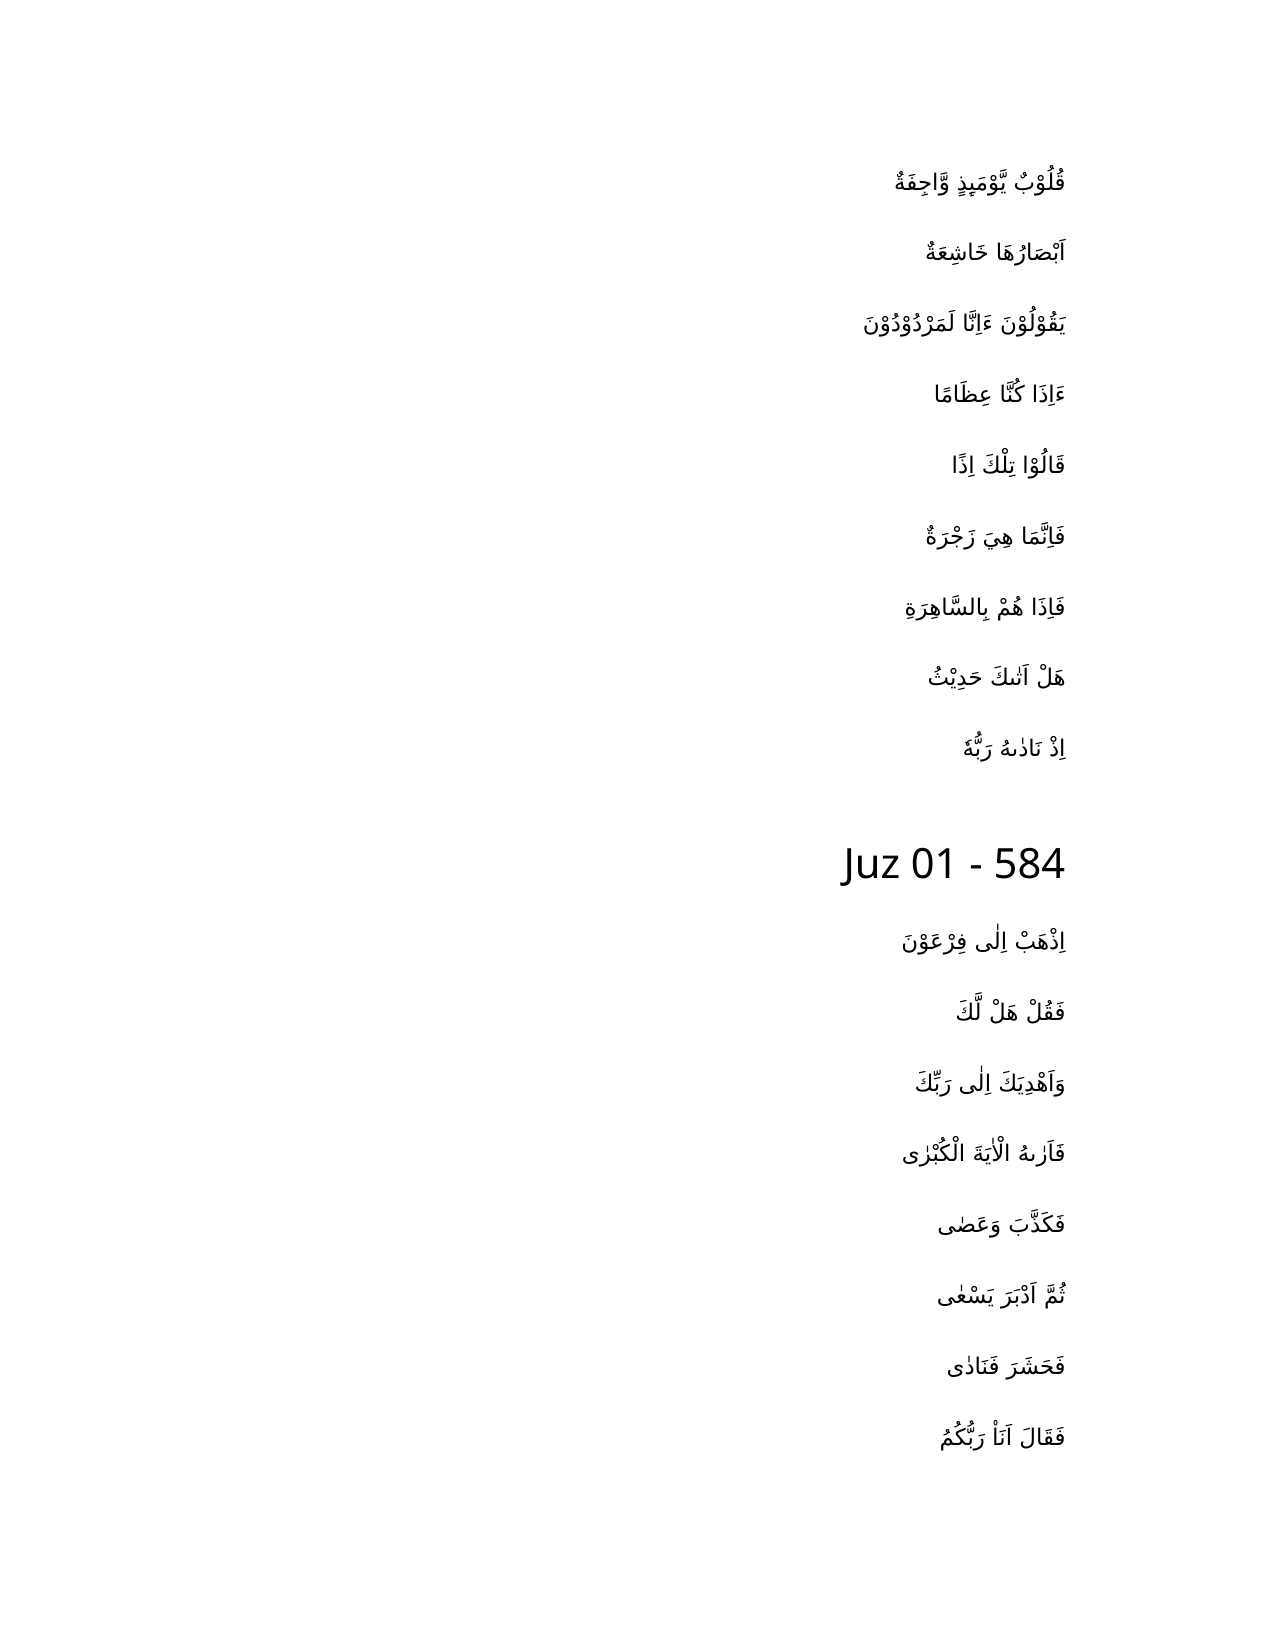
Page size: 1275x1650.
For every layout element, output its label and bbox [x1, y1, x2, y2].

table_header [176, 150, 1076, 787]
table_cell [176, 788, 1076, 1476]
